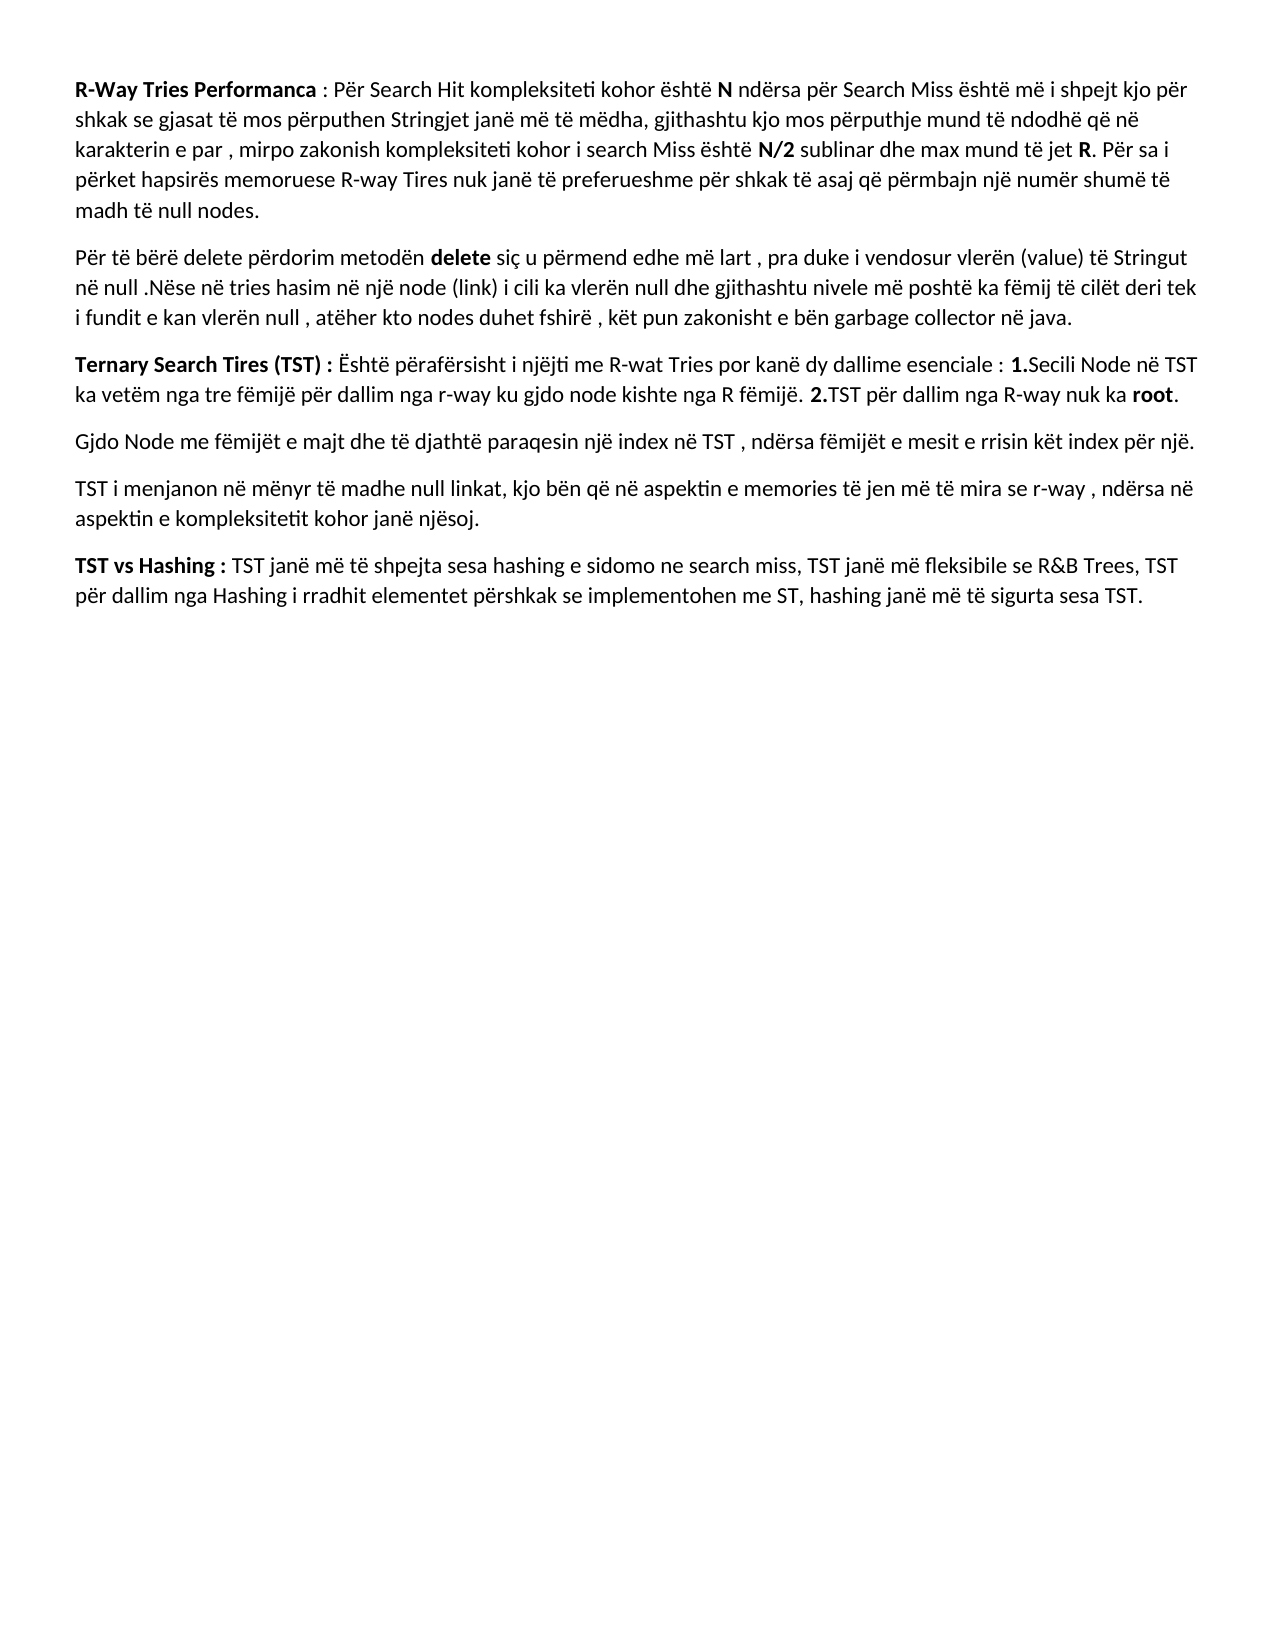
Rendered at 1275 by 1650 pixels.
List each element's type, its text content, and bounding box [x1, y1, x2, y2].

text R-Way Tries Performanca : Për Search Hit kompleksiteti kohor është N ndërsa për Search Miss është më i shpejt kjo për shkak se gjasat të mos përputhen Stringjet janë më të mëdha, gjithashtu kjo mos përputhje mund të ndodhë që në karakterin e par , mirpo zakonish kompleksiteti kohor i search Miss është N/2 sublinar dhe max mund të jet R. Për sa i përket hapsirës memoruese R-way Tires nuk janë të preferueshme për shkak të asaj që përmbajn një numër shumë të madh të null nodes. [75, 75, 1200, 224]
text Gjdo Node me fëmijët e majt dhe të djathtë paraqesin një index në TST , ndërsa fëmijët e mesit e rrisin kët index për një. [75, 427, 1200, 455]
text TST vs Hashing : TST janë më të shpejta sesa hashing e sidomo ne search miss, TST janë më fleksibile se R&B Trees, TST për dallim nga Hashing i rradhit elementet përshkak se implementohen me ST, hashing janë më të sigurta sesa TST. [75, 551, 1200, 609]
text Ternary Search Tires (TST) : Është përafërsisht i njëjti me R-wat Tries por kanë dy dallime esenciale : 1.Secili Node në TST ka vetëm nga tre fëmijë për dallim nga r-way ku gjdo node kishte nga R fëmijë. 2.TST për dallim nga R-way nuk ka root. [75, 350, 1200, 408]
text Për të bërë delete përdorim metodën delete siç u përmend edhe më lart , pra duke i vendosur vlerën (value) të Stringut në null .Nëse në tries hasim në një node (link) i cili ka vlerën null dhe gjithashtu nivele më poshtë ka fëmij të cilët deri tek i fundit e kan vlerën null , atëher kto nodes duhet fshirë , kët pun zakonisht e bën garbage collector në java. [75, 243, 1200, 331]
text TST i menjanon në mënyr të madhe null linkat, kjo bën që në aspektin e memories të jen më të mira se r-way , ndërsa në aspektin e kompleksitetit kohor janë njësoj. [75, 474, 1200, 532]
